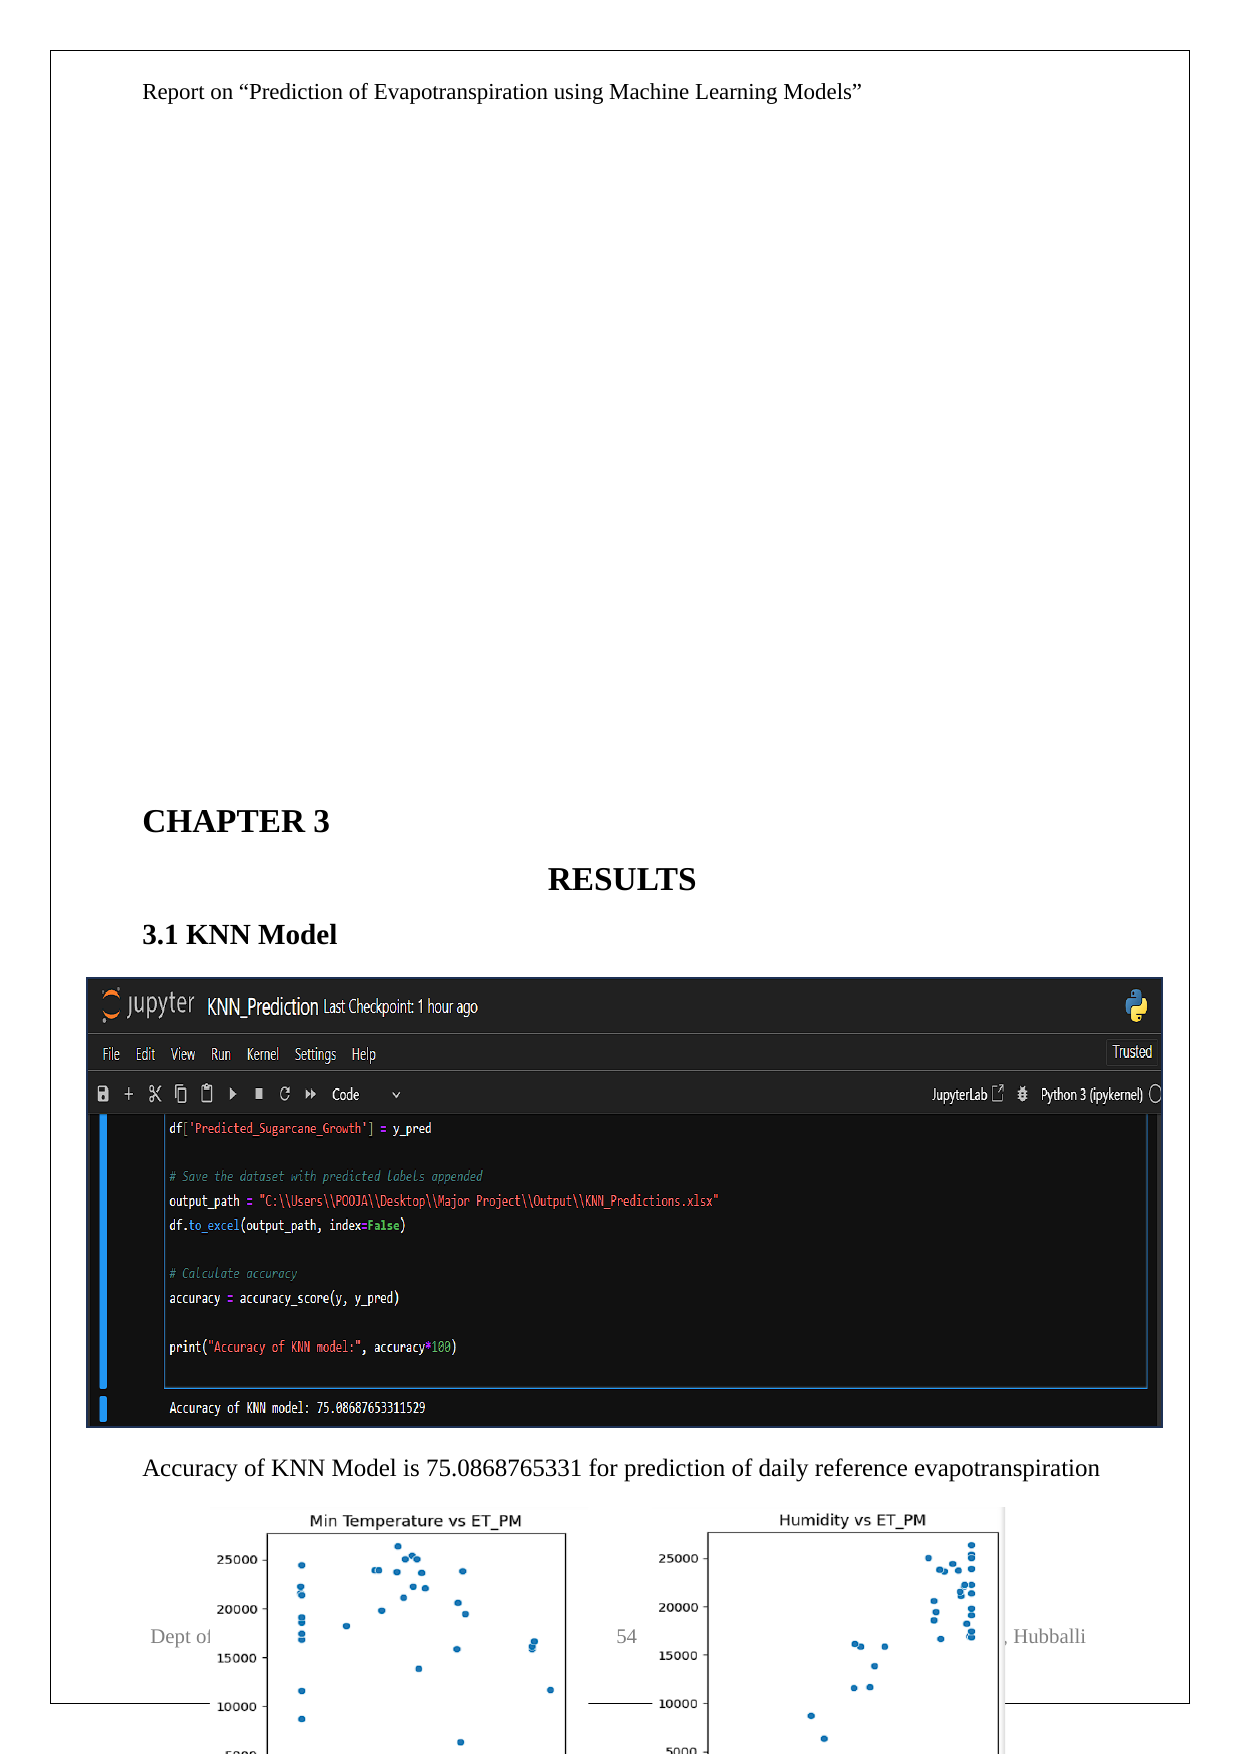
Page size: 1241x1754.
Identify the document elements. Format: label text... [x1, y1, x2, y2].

picture [652, 1507, 1006, 1754]
text 3.1 KNN Model [98, 917, 1102, 951]
picture [209, 1507, 589, 1754]
text RESULTS [142, 859, 1102, 898]
picture [88, 979, 1161, 1426]
text CHAPTER 3 [142, 802, 1102, 840]
text Accuracy of KNN Model is 75.0868765331 for prediction of daily reference evapotranspiration [142, 1453, 1102, 1482]
